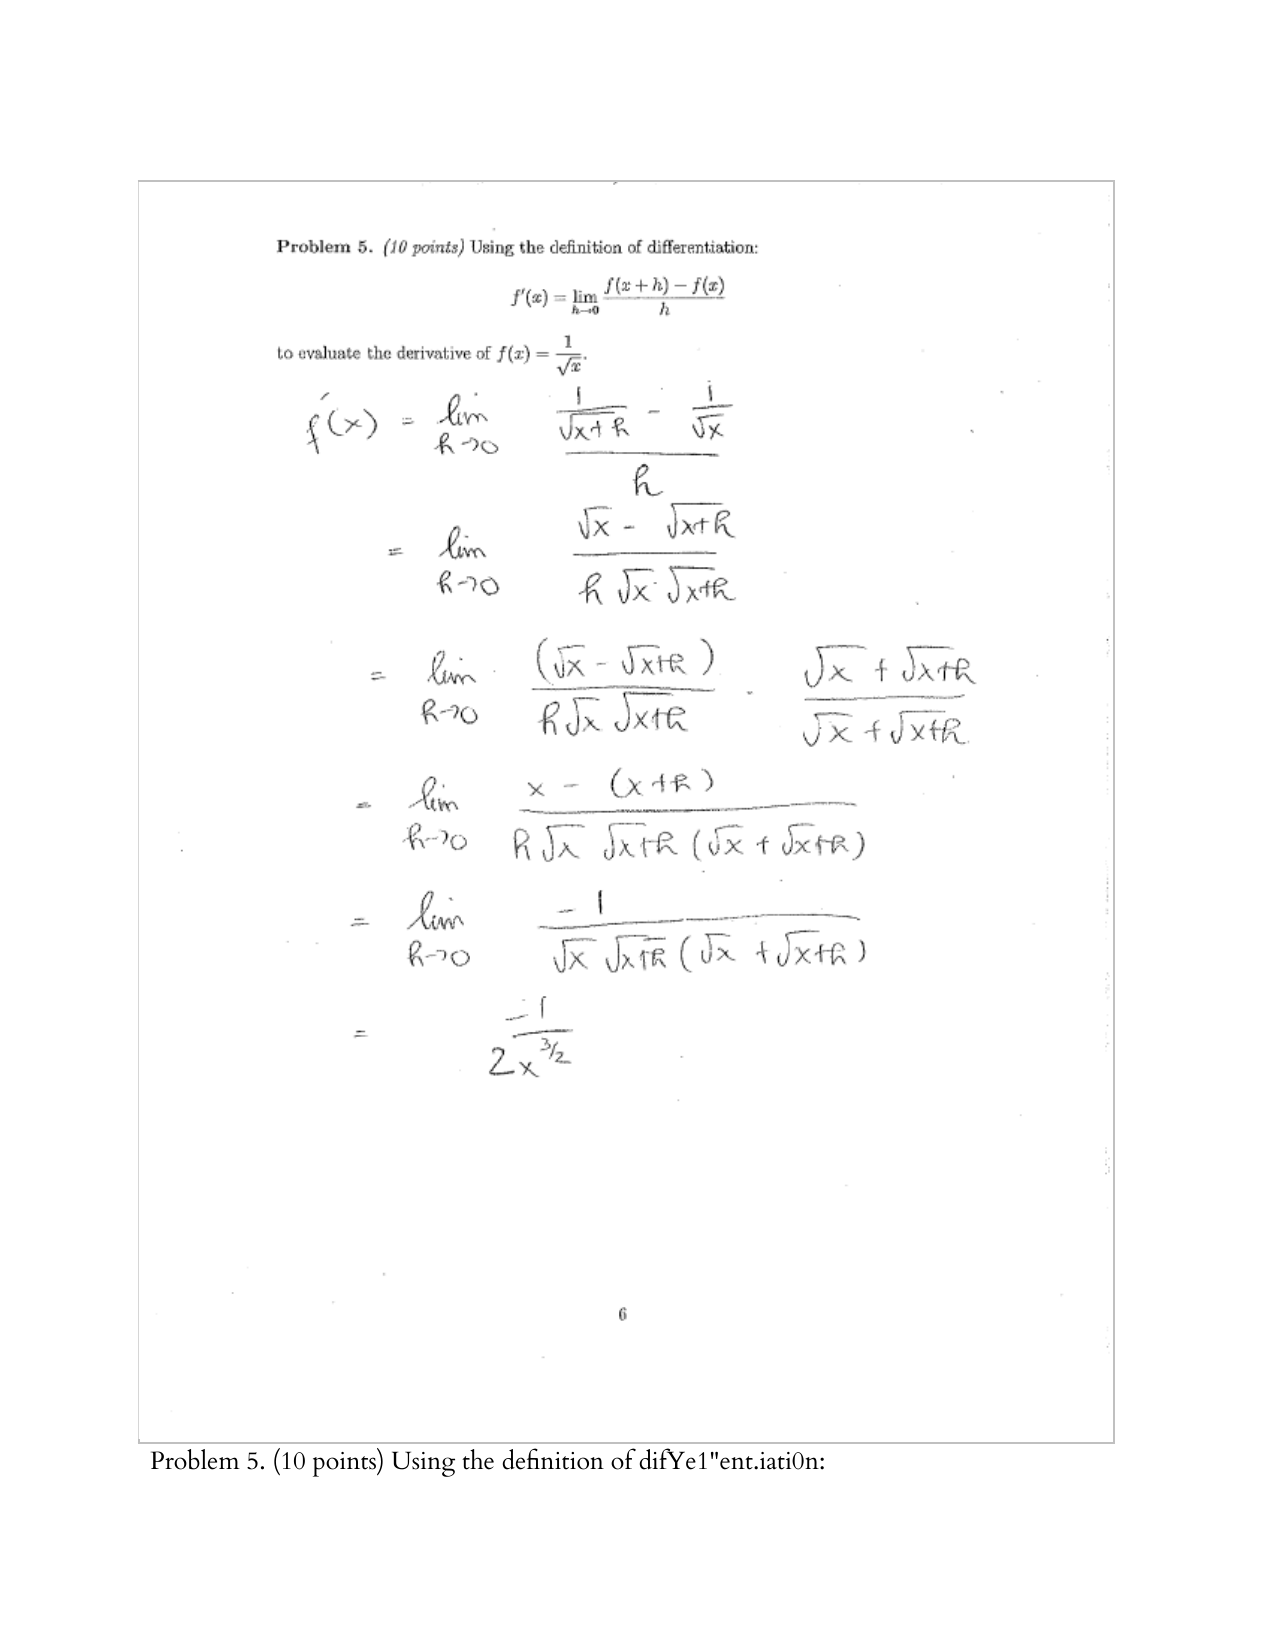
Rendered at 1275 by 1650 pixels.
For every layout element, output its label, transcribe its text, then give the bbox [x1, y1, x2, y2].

table_header [140, 182, 1113, 1442]
picture [138, 182, 1110, 1439]
text Problem 5. (10 points) Using the deﬁnition of difYe1"ent.iati0n: [150, 1444, 1125, 1478]
